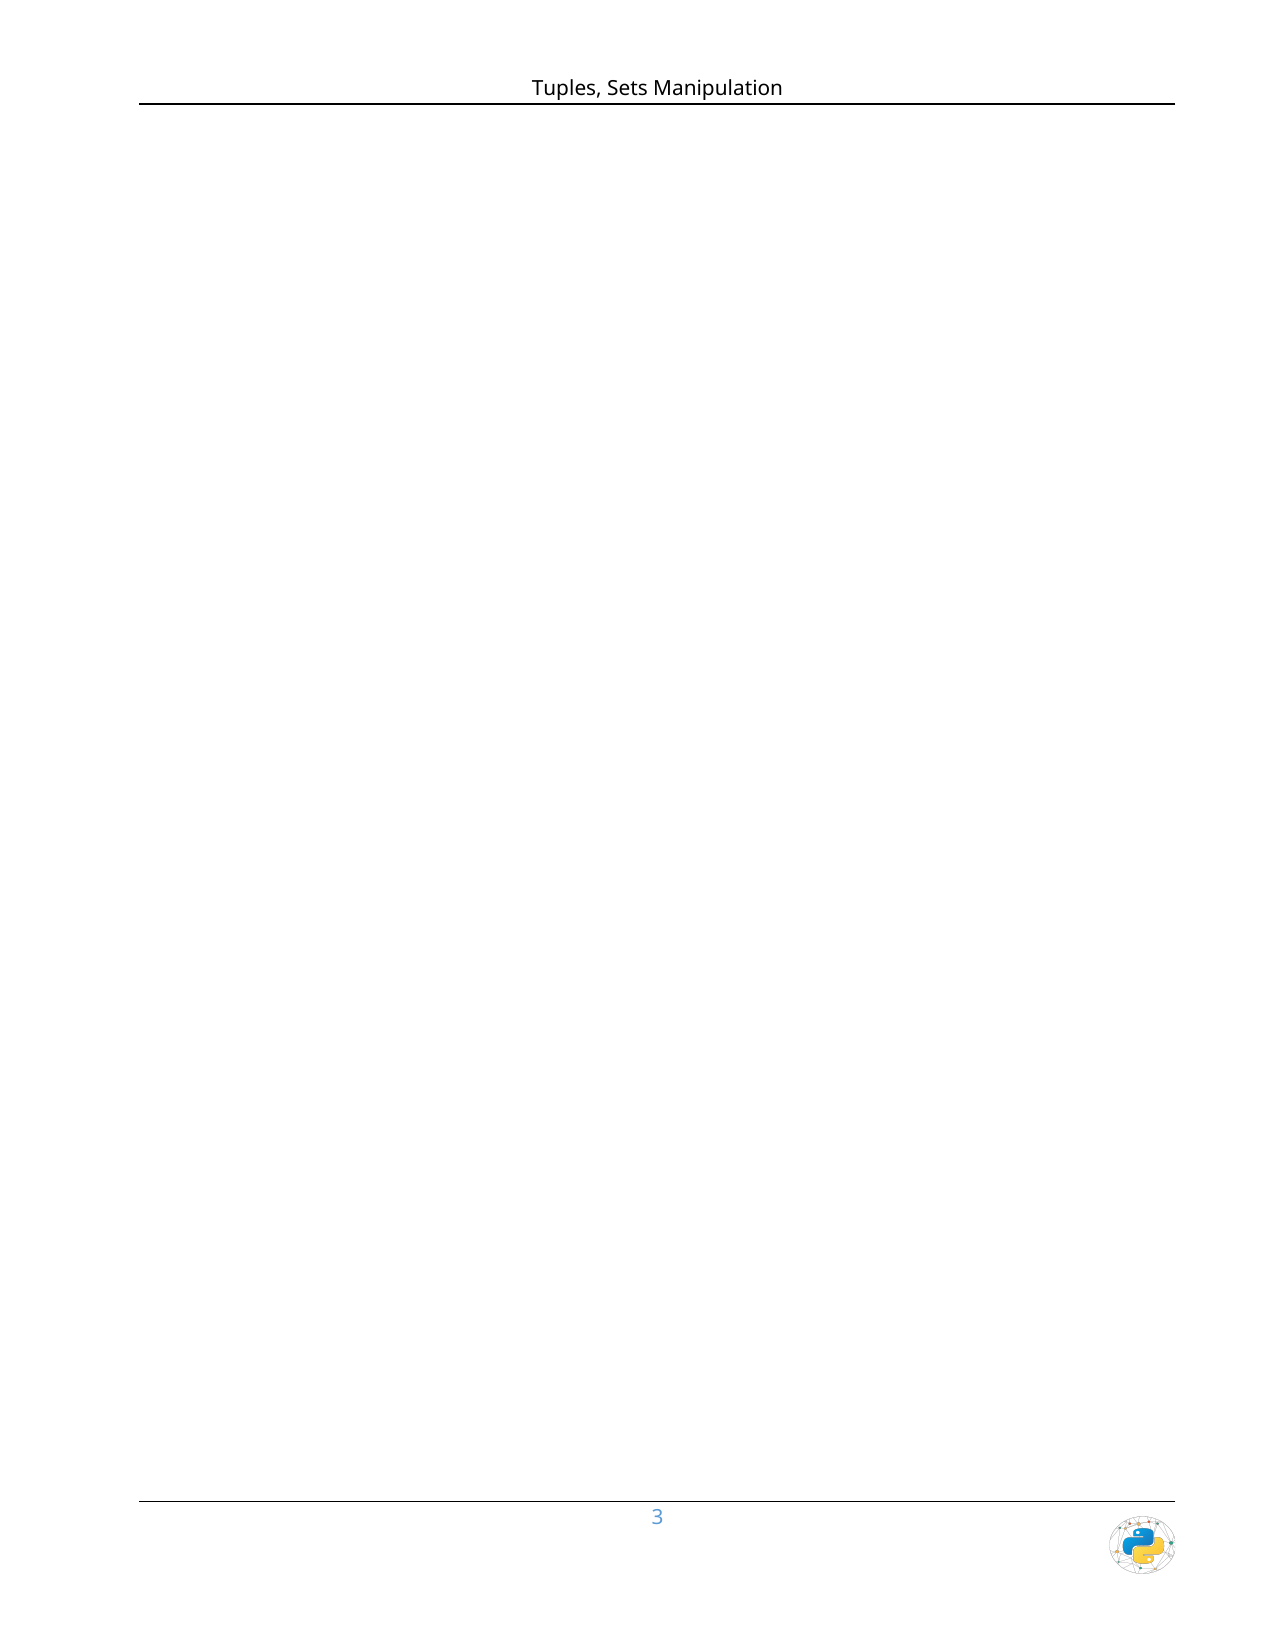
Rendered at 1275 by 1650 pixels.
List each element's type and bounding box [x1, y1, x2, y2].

picture [1109, 1516, 1176, 1574]
